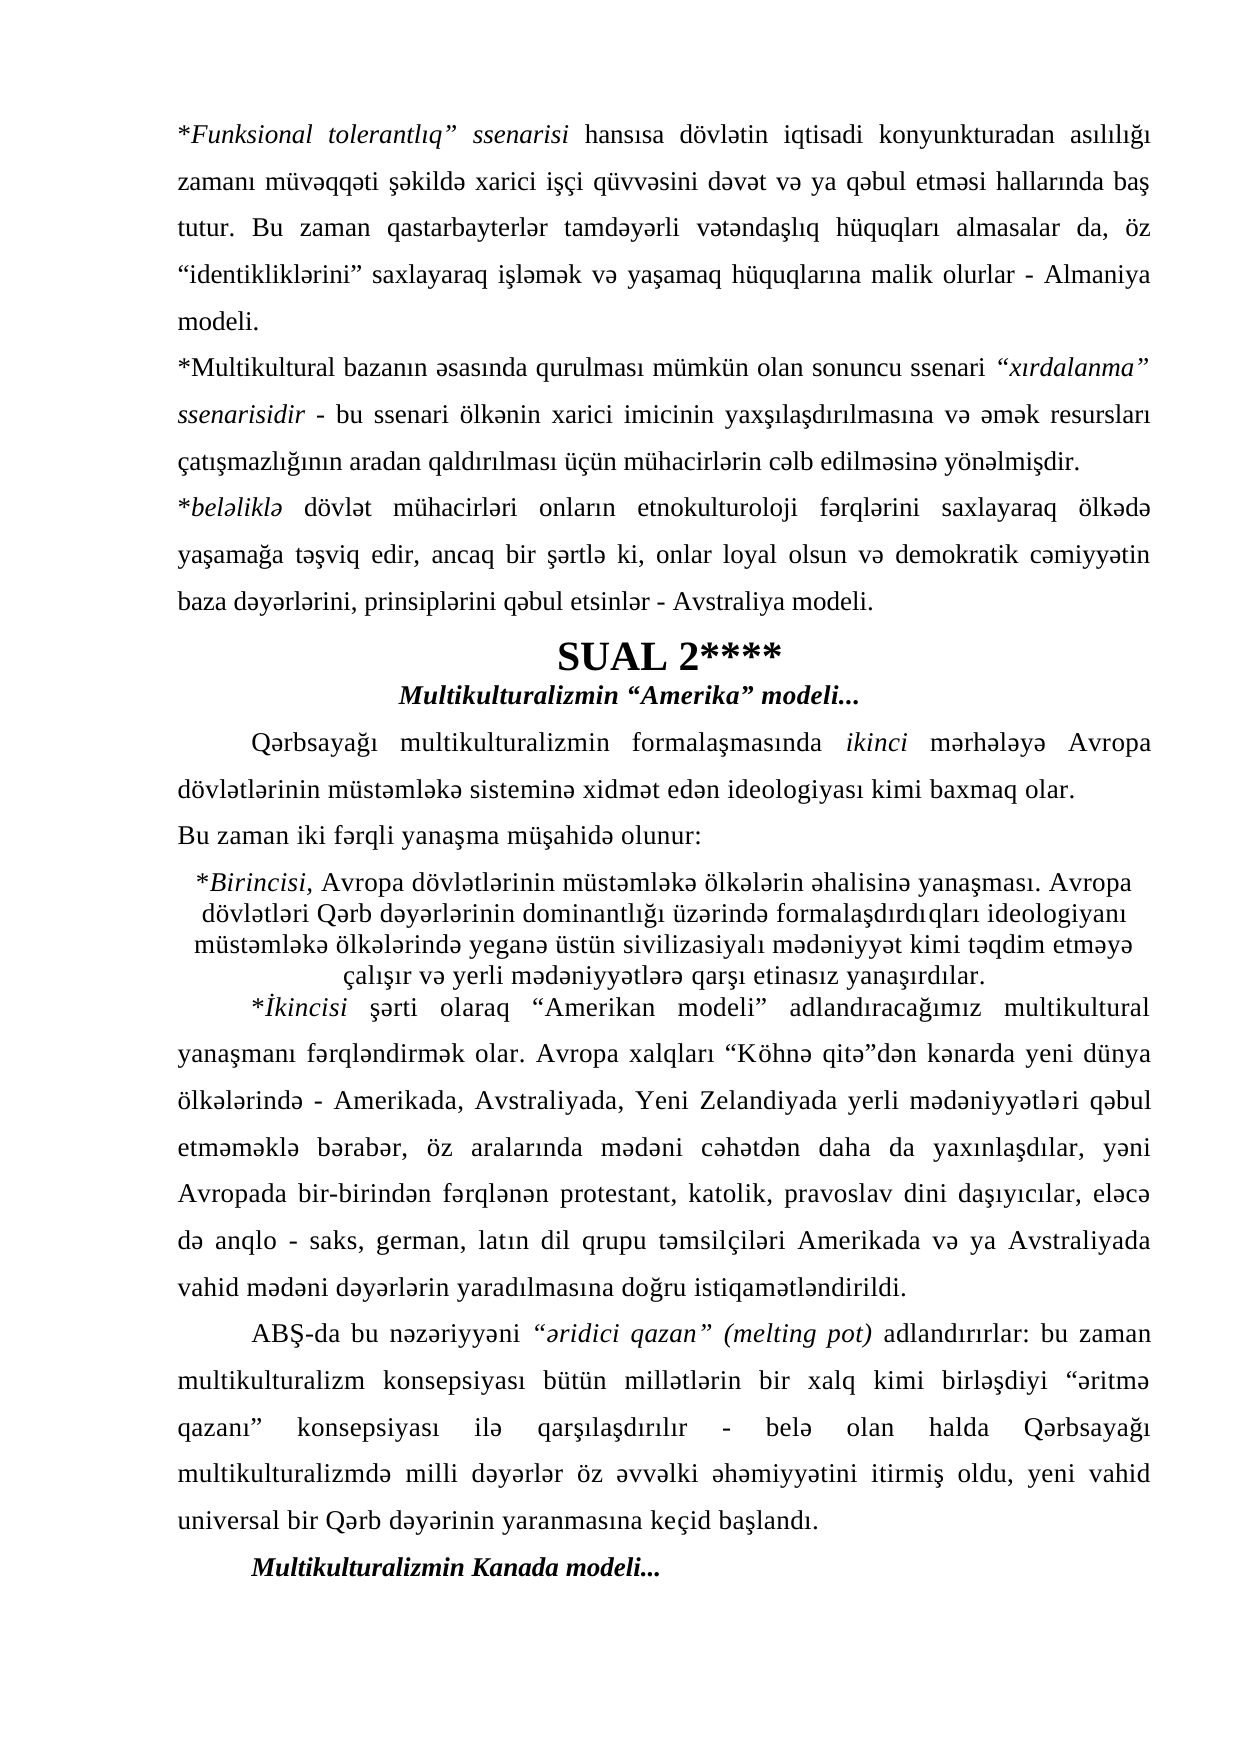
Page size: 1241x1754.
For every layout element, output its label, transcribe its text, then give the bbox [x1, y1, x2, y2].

text ABŞ-da bu nəzəriyyəni “əridici qazan” (melting pot) adlandırırlar: bu zaman multikulturalizm konsepsiyası bütün millətlərin bir xalq kimi birləşdiyi “əritmə qazanı” konsepsiyası ilə qarşılaşdırılır - belə olan halda Qərbsayağı multikulturalizmdə milli dəyərlər öz əvvəlki əhəmiyyətini itirmiş oldu, yeni vahid universal bir Qərb dəyərinin yaranmasına keçid başlandı. [177, 1317, 1152, 1535]
text SUAL 2**** [177, 631, 1152, 679]
text Multikulturalizmin “Amerika” modeli... [398, 679, 1152, 711]
text Bu zaman iki fərqli yanaşma müşahidə olunur: [177, 819, 1152, 851]
text *beləliklə dövlət mühacirləri onların etnokulturoloji fərqlərini saxlayaraq ölkədə yaşamağa təşviq edir, ancaq bir şərtlə ki, onlar loyal olsun və demokratik cəmiyyətin baza dəyərlərini, prinsiplərini qəbul etsinlər - Avstraliya modeli. [177, 491, 1152, 616]
text *Funksional tolerantlıq” ssenarisi hansısa dövlətin iqtisadi konyunkturadan asılılığı zamanı müvəqqəti şəkildə xarici işçi qüvvəsini dəvət və ya qəbul etməsi hallarında baş tutur. Bu zaman qastarbayterlər tamdəyərli vətəndaşlıq hüquqları almasalar da, öz “identikliklərini” saxlayaraq işləmək və yaşamaq hüquqlarına malik olurlar - Almaniya modeli. [177, 118, 1152, 336]
text *İkincisi şərti olaraq “Amerikan modeli” adlandıracağımız multikultural yanaşmanı fərqləndirmək olar. Avropa xalqları “Köhnə qitə”dən kənarda yeni dünya ölkələrində - Amerikada, Avstraliyada, Yeni Zelandiyada yerli mədəniyyətləri qəbul etməməklə bərabər, öz aralarında mədəni cəhətdən daha da yaxınlaşdılar, yəni Avropada bir-birindən fərqlənən protestant, katolik, pravoslav dini daşıyıcılar, eləcə də anqlo - saks, german, latın dil qrupu təmsilçiləri Amerikada və ya Avstraliyada vahid mədəni dəyərlərin yaradılmasına doğru istiqamətləndirildi. [177, 991, 1152, 1302]
text *Birincisi, Avropa dövlətlərinin müstəmləkə ölkələrin əhalisinə yanaşması. Avropa dövlətləri Qərb dəyərlərinin dominantlığı üzərində formalaşdırdıqları ideologiyanı müstəmləkə ölkələrində yeganə üstün sivilizasiyalı mədəniyyət kimi təqdim etməyə çalışır və yerli mədəniyyətlərə qarşı etinasız yanaşırdılar. [177, 866, 1152, 991]
text Qərbsayağı multikulturalizmin formalaşmasında ikinci mərhələyə Avropa dövlətlərinin müstəmləkə sisteminə xidmət edən ideologiyası kimi baxmaq olar. [177, 726, 1152, 804]
text *Multikultural bazanın əsasında qurulması mümkün olan sonuncu ssenari “xırdalanma” ssenarisidir - bu ssenari ölkənin xarici imicinin yaxşılaşdırılmasına və əmək resursları çatışmazlığının aradan qaldırılması üçün mühacirlərin cəlb edilməsinə yönəlmişdir. [177, 351, 1152, 476]
text Multikulturalizmin Kanada modeli... [177, 1551, 1152, 1582]
